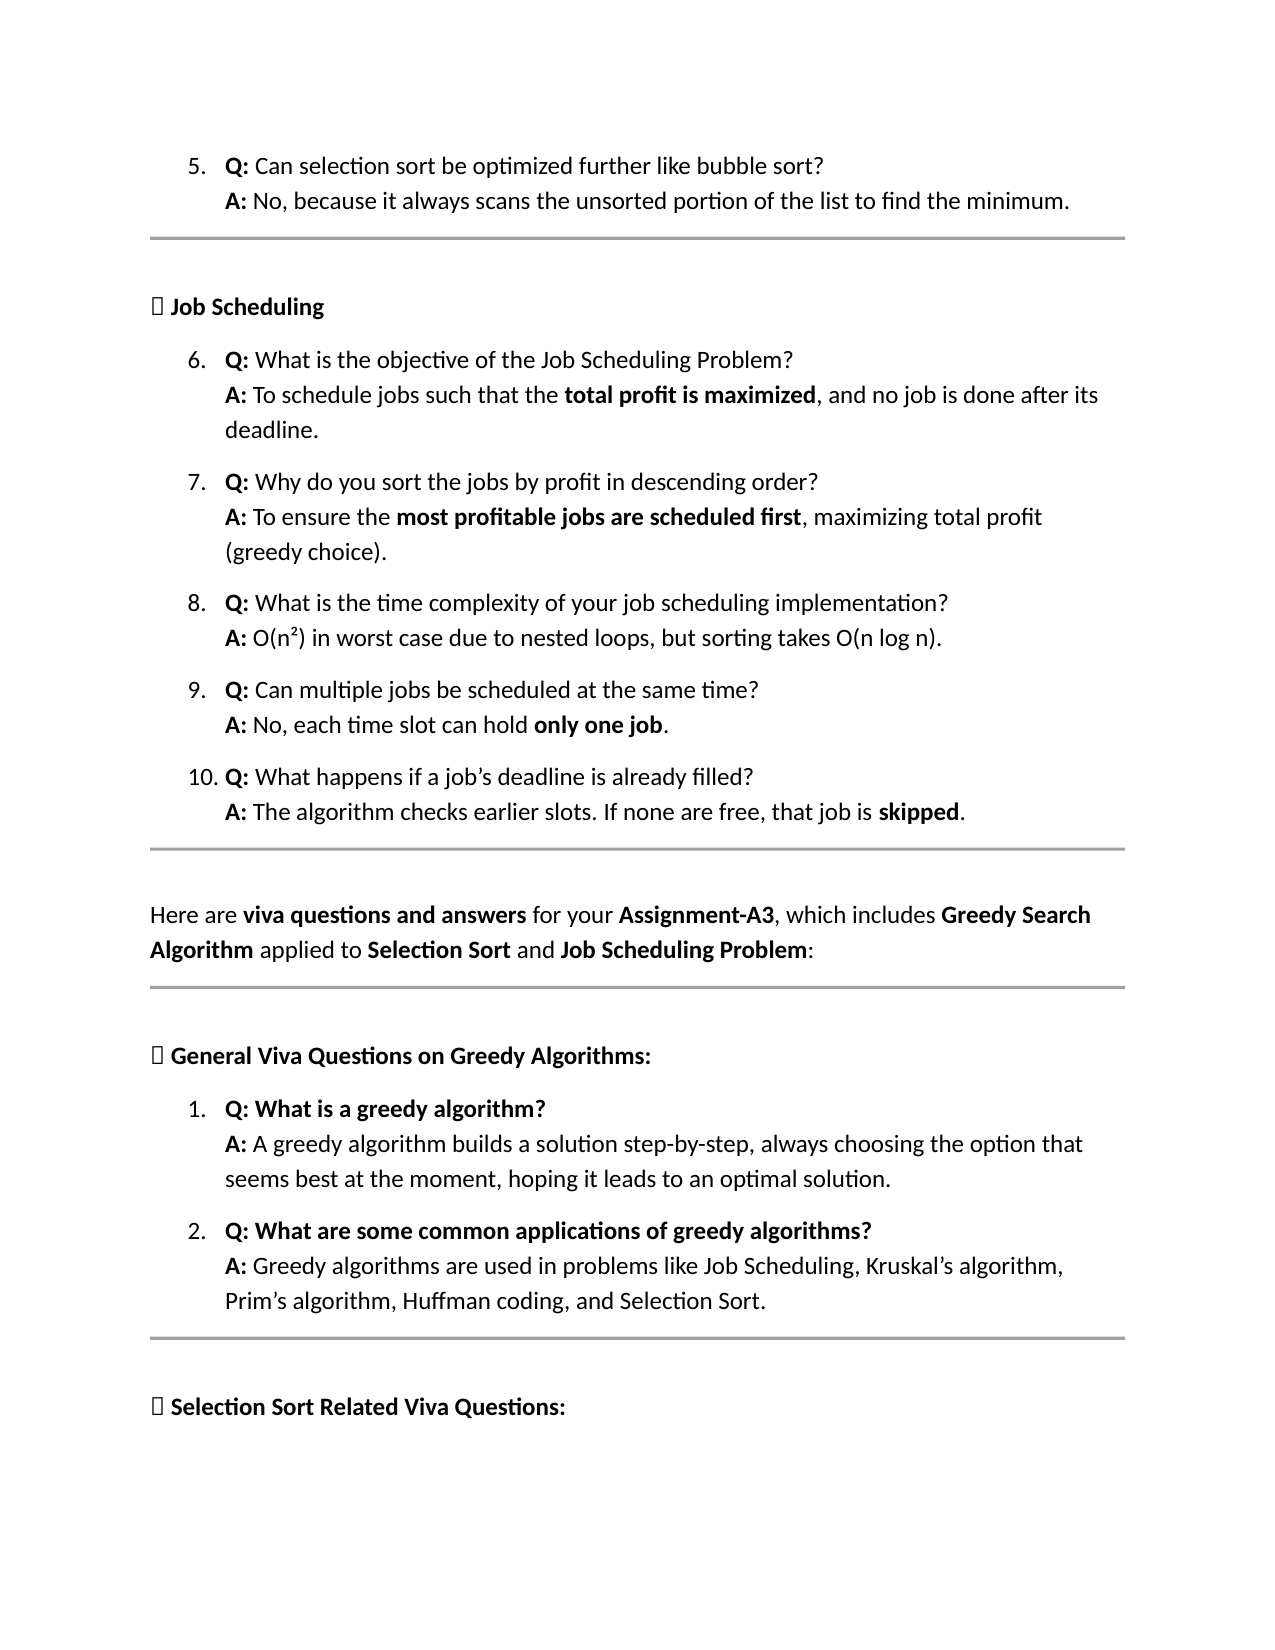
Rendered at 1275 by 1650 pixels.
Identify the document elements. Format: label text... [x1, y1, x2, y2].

text 🔹 General Viva Questions on Greedy Algorithms: [150, 1037, 1125, 1072]
list Q: Can selection sort be optimized further like bubble sort? A: No, because it always scans the unsorted portion of the list to find the minimum. [187, 150, 1125, 216]
text 🔹 Job Scheduling [150, 288, 1125, 322]
list Q: What are some common applications of greedy algorithms? A: Greedy algorithms are used in problems like Job Scheduling, Kruskal’s algorithm, Prim’s algorithm, Huffman coding, and Selection Sort. [187, 1215, 1125, 1316]
list Q: What is a greedy algorithm? A: A greedy algorithm builds a solution step-by-step, always choosing the option that seems best at the moment, hoping it leads to an optimal solution. [187, 1093, 1125, 1194]
text 🔹 Selection Sort Related Viva Questions: [150, 1388, 1125, 1422]
list Q: Why do you sort the jobs by profit in descending order? A: To ensure the most profitable jobs are scheduled first, maximizing total profit (greedy choice). [187, 466, 1125, 566]
list Q: What happens if a job’s deadline is already filled? A: The algorithm checks earlier slots. If none are free, that job is skipped. [187, 761, 1125, 826]
list Q: What is the objective of the Job Scheduling Problem? A: To schedule jobs such that the total profit is maximized, and no job is done after its deadline. [187, 344, 1125, 445]
list Q: What is the time complexity of your job scheduling implementation? A: O(n²) in worst case due to nested loops, but sorting takes O(n log n). [187, 587, 1125, 653]
text Here are viva questions and answers for your Assignment-A3, which includes Greedy Search Algorithm applied to Selection Sort and Job Scheduling Problem: [150, 899, 1125, 965]
list Q: Can multiple jobs be scheduled at the same time? A: No, each time slot can hold only one job. [187, 674, 1125, 740]
